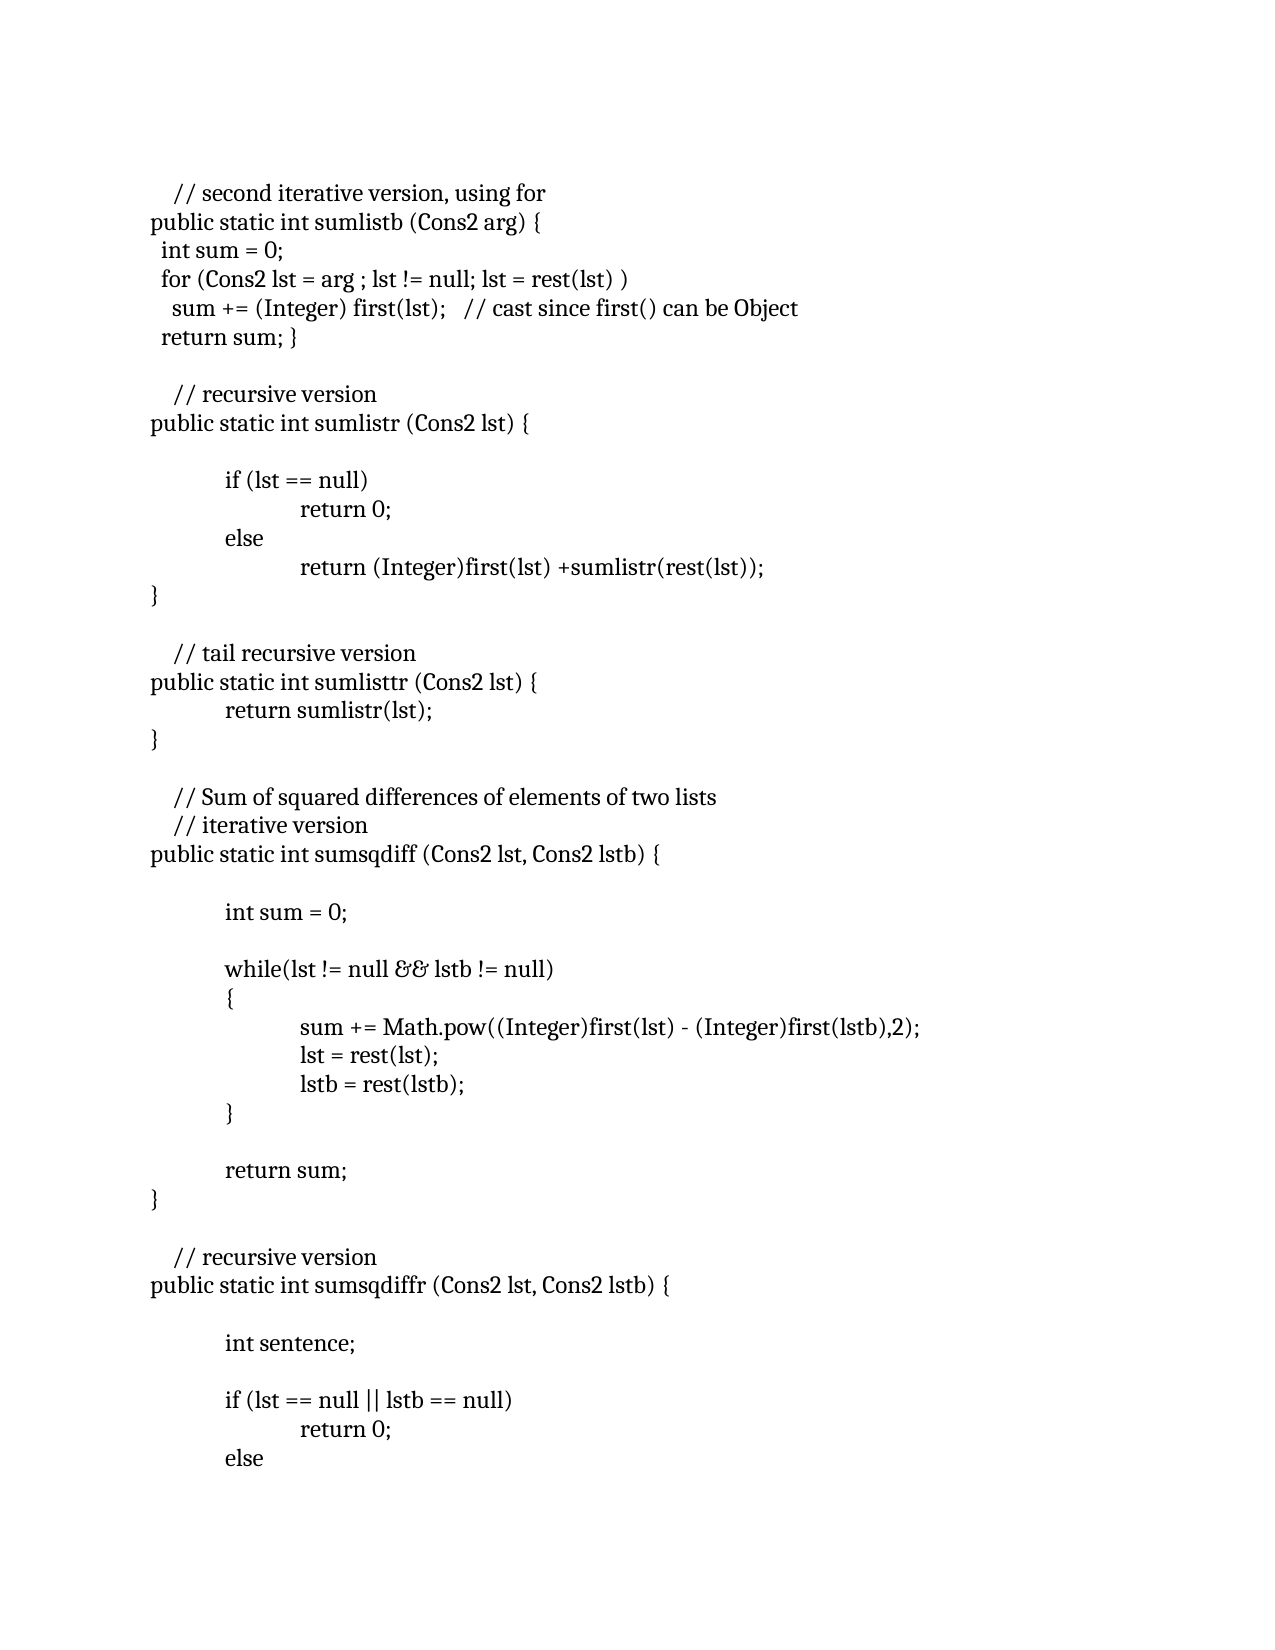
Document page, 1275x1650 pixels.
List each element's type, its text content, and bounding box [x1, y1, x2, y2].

text // second iterative version, using for [150, 179, 1125, 207]
text while(lst != null && lstb != null) [150, 955, 1125, 984]
text else [150, 1444, 1125, 1472]
text sum += Math.pow((Integer)first(lst) - (Integer)first(lstb),2); [150, 1012, 1125, 1041]
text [150, 294, 1125, 322]
text public static int sumsqdiff (Cons2 lst, Cons2 lstb) { [150, 840, 1125, 869]
text public static int sumlistr (Cons2 lst) { [150, 409, 1125, 437]
text int sentence; [150, 1329, 1125, 1357]
text return sum; } [150, 322, 1125, 351]
text { [150, 984, 1125, 1012]
text } [150, 581, 1125, 610]
text if (lst == null) [150, 466, 1125, 495]
text } [150, 1185, 1125, 1214]
text // recursive version [150, 380, 1125, 409]
text public static int sumlistb (Cons2 arg) { [150, 207, 1125, 236]
text return 0; [150, 1415, 1125, 1444]
text else [150, 524, 1125, 552]
text lstb = rest(lstb); [150, 1070, 1125, 1099]
text return (Integer)first(lst) +sumlistr(rest(lst)); [150, 552, 1125, 581]
text public static int sumlisttr (Cons2 lst) { [150, 667, 1125, 696]
text lst = rest(lst); [150, 1041, 1125, 1070]
text // recursive version [150, 1242, 1125, 1271]
text // iterative version [150, 811, 1125, 840]
text int sum = 0; [150, 236, 1125, 265]
text public static int sumsqdiffr (Cons2 lst, Cons2 lstb) { [150, 1271, 1125, 1300]
text return sum; [150, 1156, 1125, 1185]
text int sum = 0; [150, 897, 1125, 926]
text if (lst == null || lstb == null) [150, 1386, 1125, 1415]
text return 0; [150, 495, 1125, 524]
text } [150, 725, 1125, 754]
text } [150, 1099, 1125, 1127]
text // Sum of squared differences of elements of two lists [150, 782, 1125, 811]
text // tail recursive version [150, 639, 1125, 667]
text return sumlistr(lst); [150, 696, 1125, 725]
text for (Cons2 lst = arg ; lst != null; lst = rest(lst) ) [150, 265, 1125, 294]
